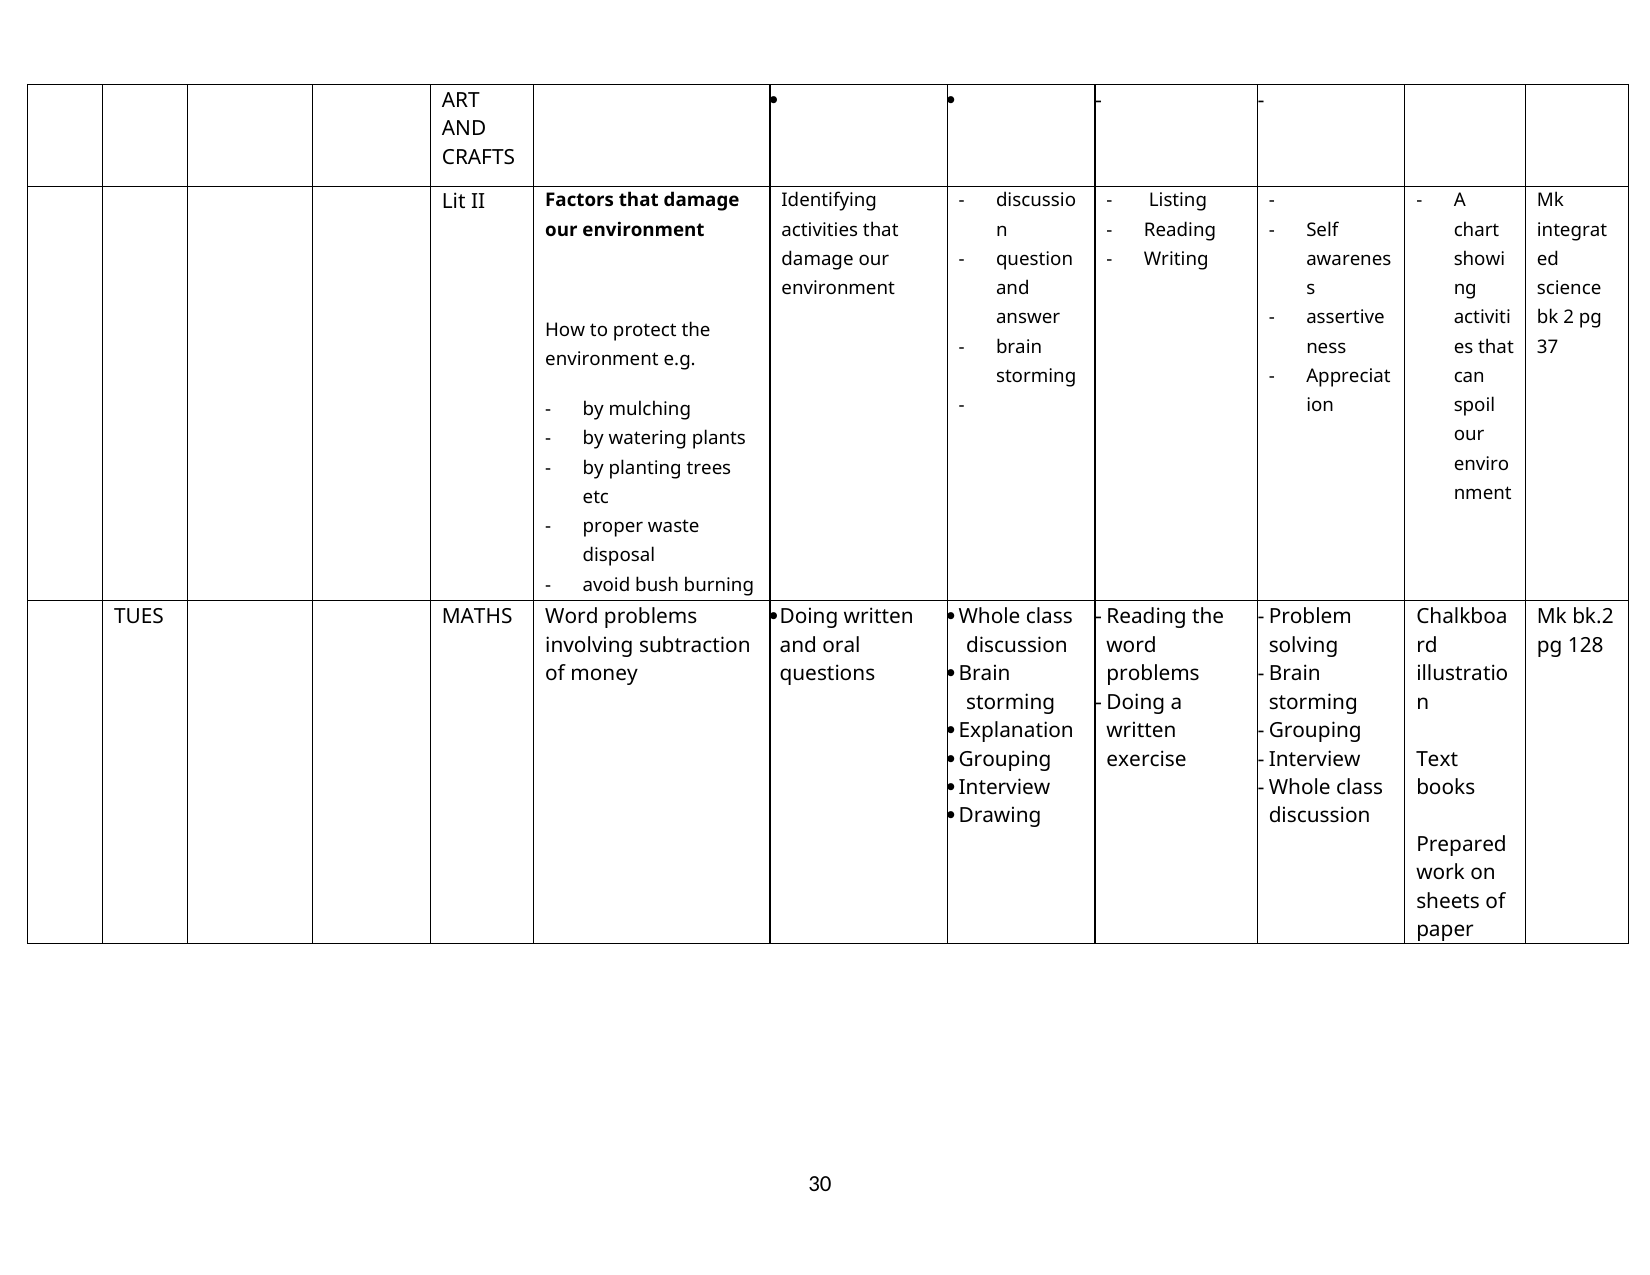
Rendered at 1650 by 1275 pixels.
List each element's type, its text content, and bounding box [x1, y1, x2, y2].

table_cell Reading the word problems Doing a written exercise [1096, 601, 1257, 943]
table_cell Doing written and oral questions [771, 601, 947, 943]
table_cell Lit II [431, 187, 533, 600]
table_cell [28, 601, 102, 943]
table_cell [948, 85, 1094, 186]
table_cell Mk bk.2 pg 128 [1526, 601, 1628, 943]
table_cell [771, 85, 947, 186]
table_cell Factors that damage our environment How to protect the environment e.g. by mulching by watering plants by planting trees etc proper waste disposal avoid bush burning [534, 187, 769, 600]
table_cell [28, 85, 102, 186]
table_cell [1405, 85, 1525, 186]
table_cell Whole class discussion Brain storming Explanation Grouping Interview Drawing [948, 601, 1094, 943]
table_cell A chart showing activities that can spoil our environment [1405, 187, 1525, 600]
table_cell [28, 187, 102, 600]
table_cell Word problems involving subtraction of money [534, 601, 769, 943]
table_cell [534, 85, 769, 186]
table_cell [188, 187, 312, 600]
table_cell Identifying activities that damage our environment [771, 187, 947, 600]
table_cell ART AND CRAFTS [431, 85, 533, 186]
table_cell Listing Reading Writing [1096, 187, 1257, 600]
table_cell discussion question and answer brain storming [948, 187, 1094, 600]
table_cell [313, 187, 430, 600]
table_cell TUES [103, 601, 187, 943]
table_cell [188, 85, 312, 186]
table_cell [313, 601, 430, 943]
table_cell [313, 85, 430, 186]
table_cell Mk integrated science bk 2 pg 37 [1526, 187, 1628, 600]
table_cell [1258, 85, 1404, 186]
table_cell Problem solving Brain storming Grouping Interview Whole class discussion [1258, 601, 1404, 943]
table_cell [103, 187, 187, 600]
table_cell [103, 85, 187, 186]
table_cell [1526, 85, 1628, 186]
table_cell [188, 601, 312, 943]
table_cell MATHS [431, 601, 533, 943]
table_cell Chalkboard illustration Text books Prepared work on sheets of paper [1405, 601, 1525, 943]
table_cell [1096, 85, 1257, 186]
table_cell Self awareness assertiveness Appreciation [1258, 187, 1404, 600]
